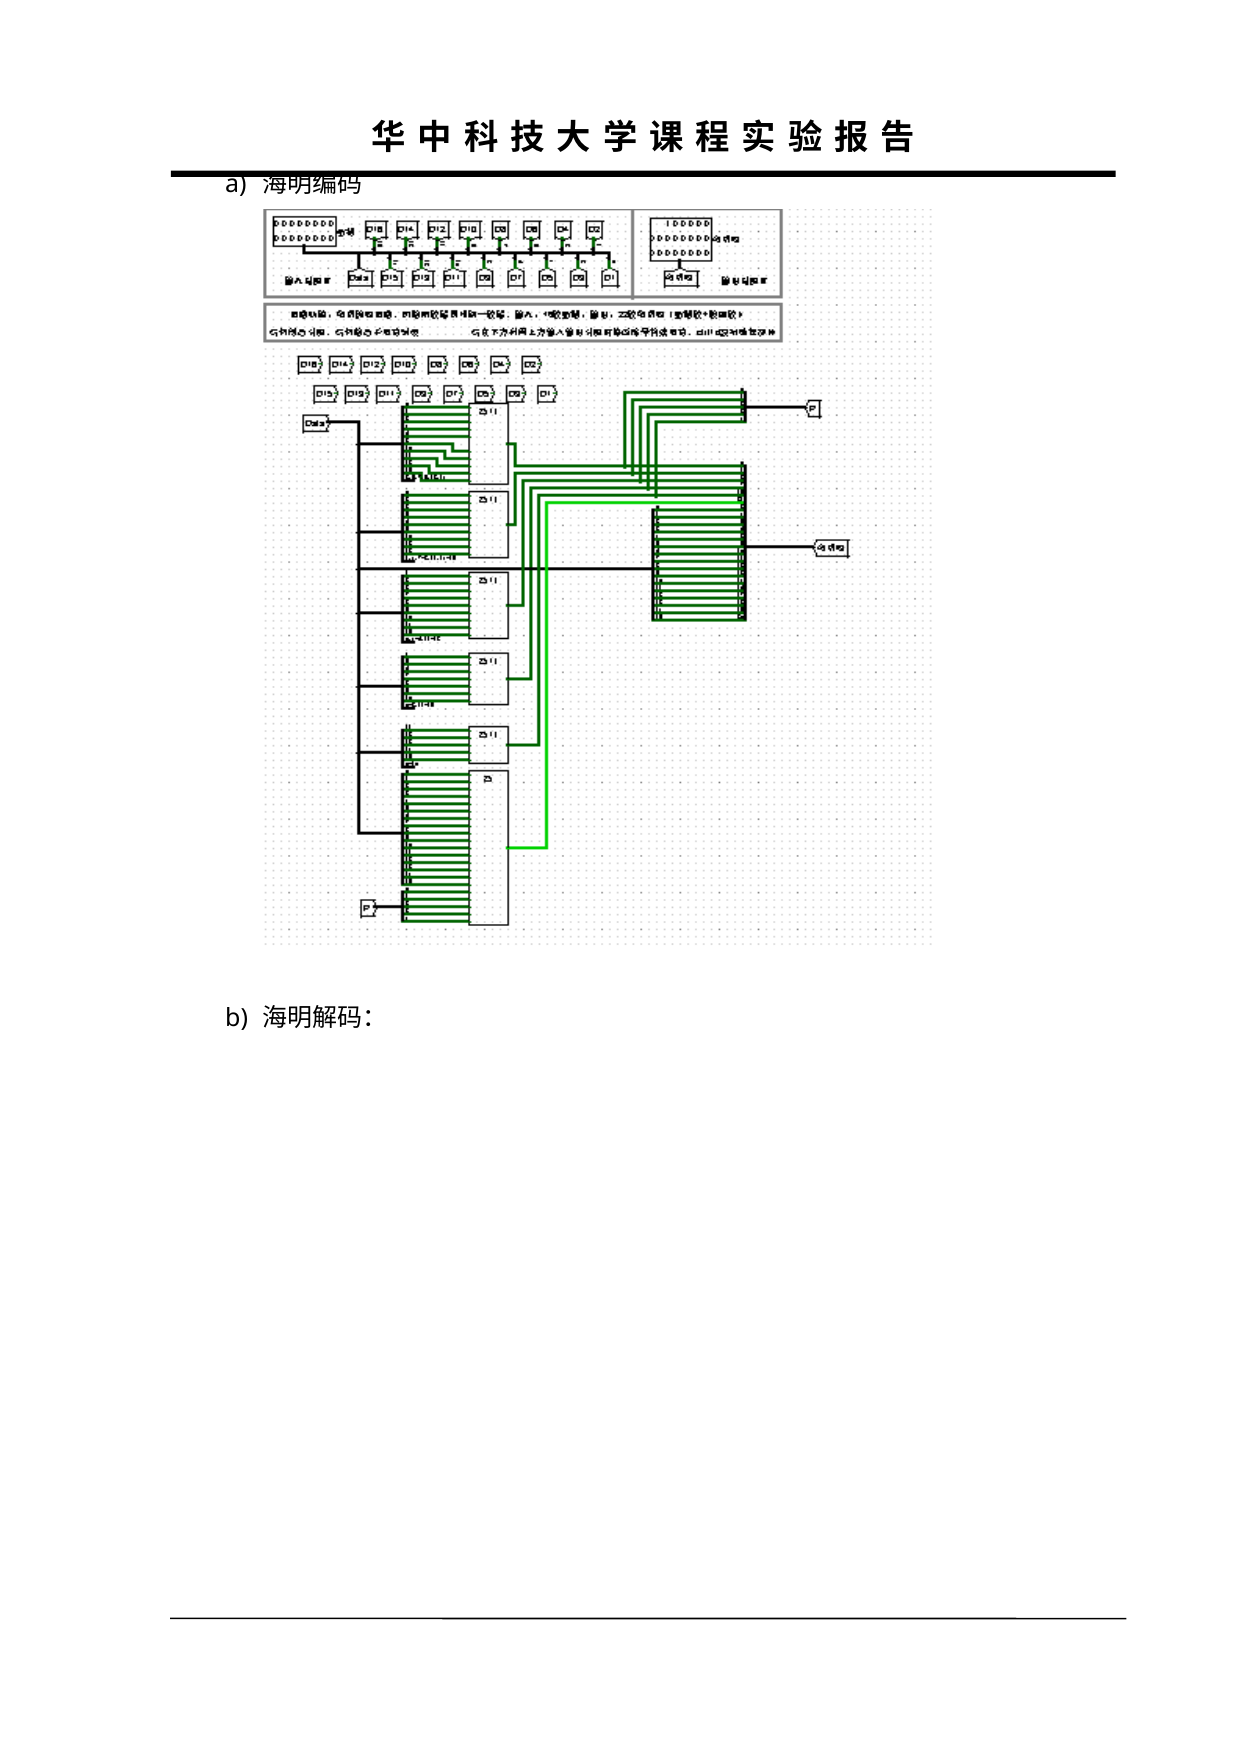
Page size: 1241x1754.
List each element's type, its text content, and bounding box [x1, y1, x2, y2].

list 海明解码： [225, 997, 1053, 1033]
list 海明编码 [225, 164, 1053, 200]
picture [262, 209, 938, 948]
